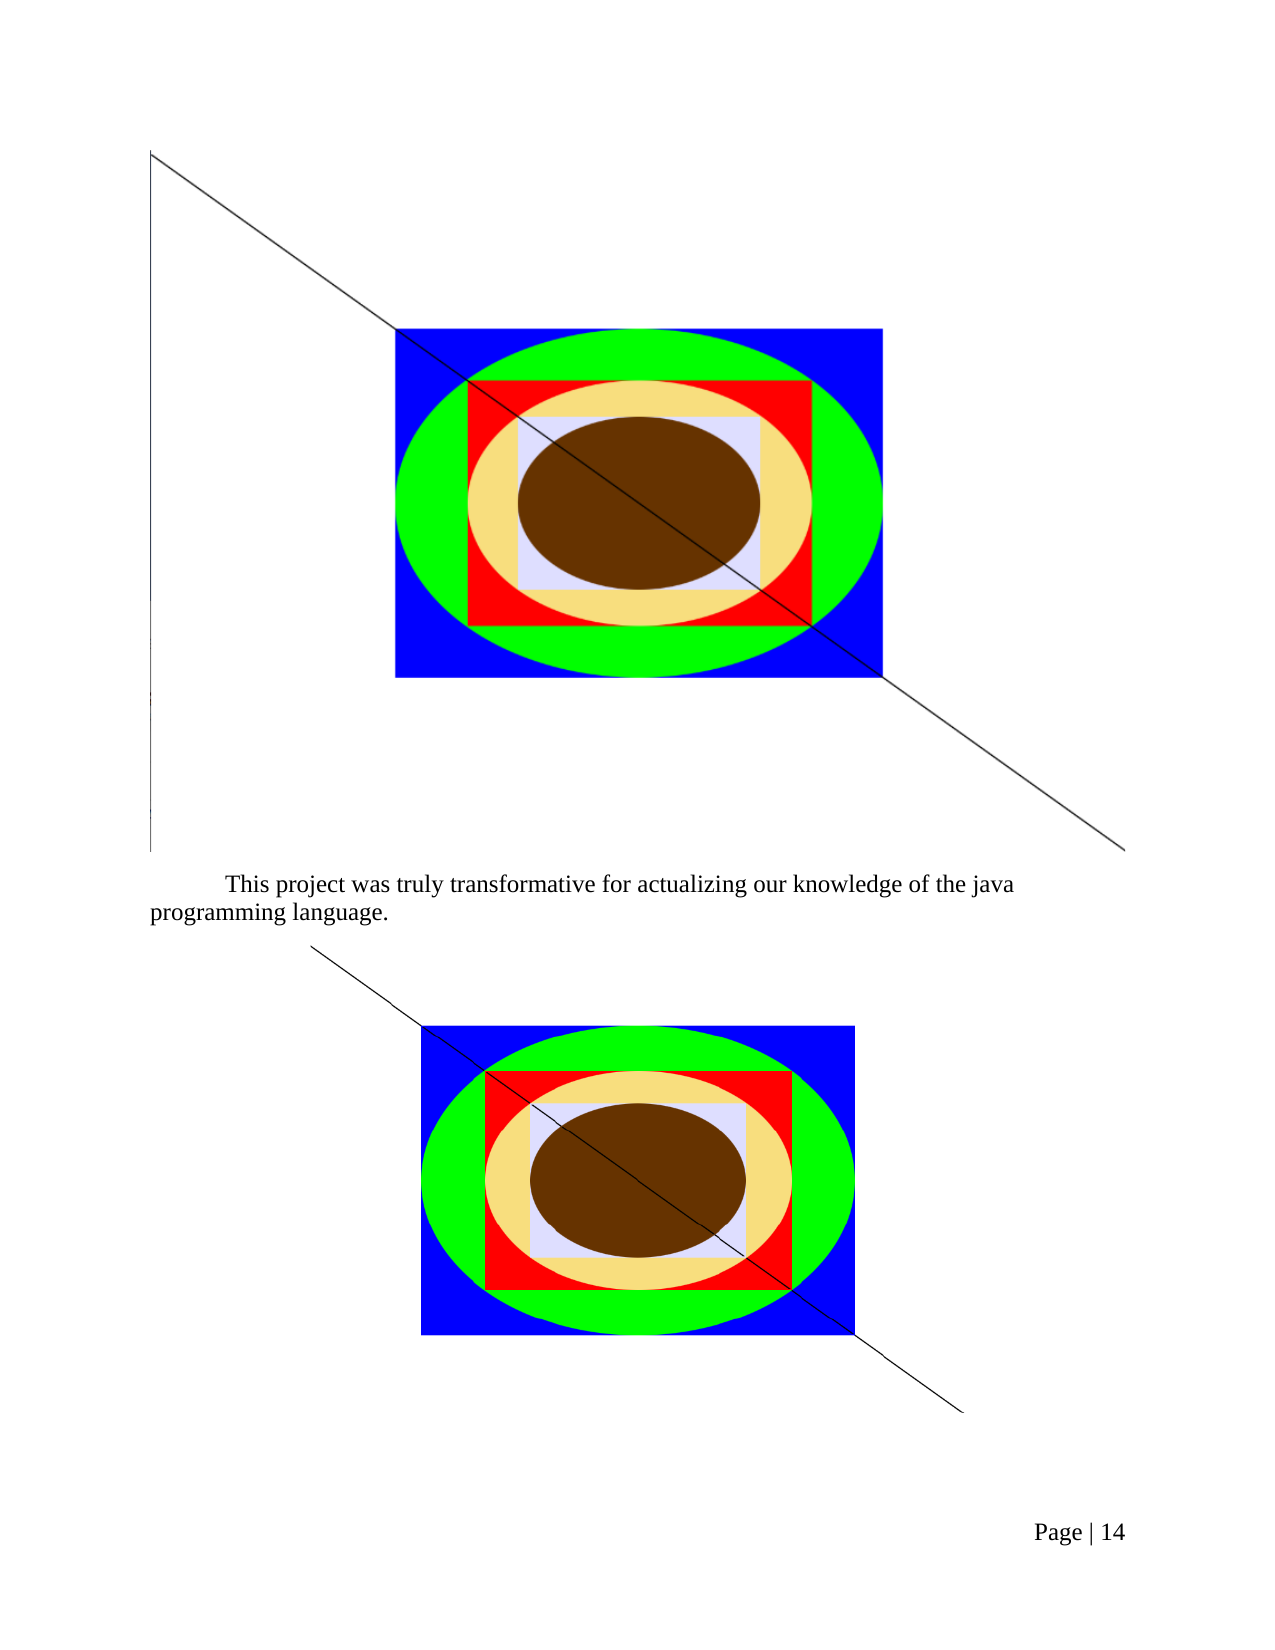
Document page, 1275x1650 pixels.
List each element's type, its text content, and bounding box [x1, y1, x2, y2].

picture [150, 150, 1125, 852]
text This project was truly transformative for actualizing our knowledge of the java programming language. [150, 869, 1125, 926]
picture [310, 942, 965, 1413]
